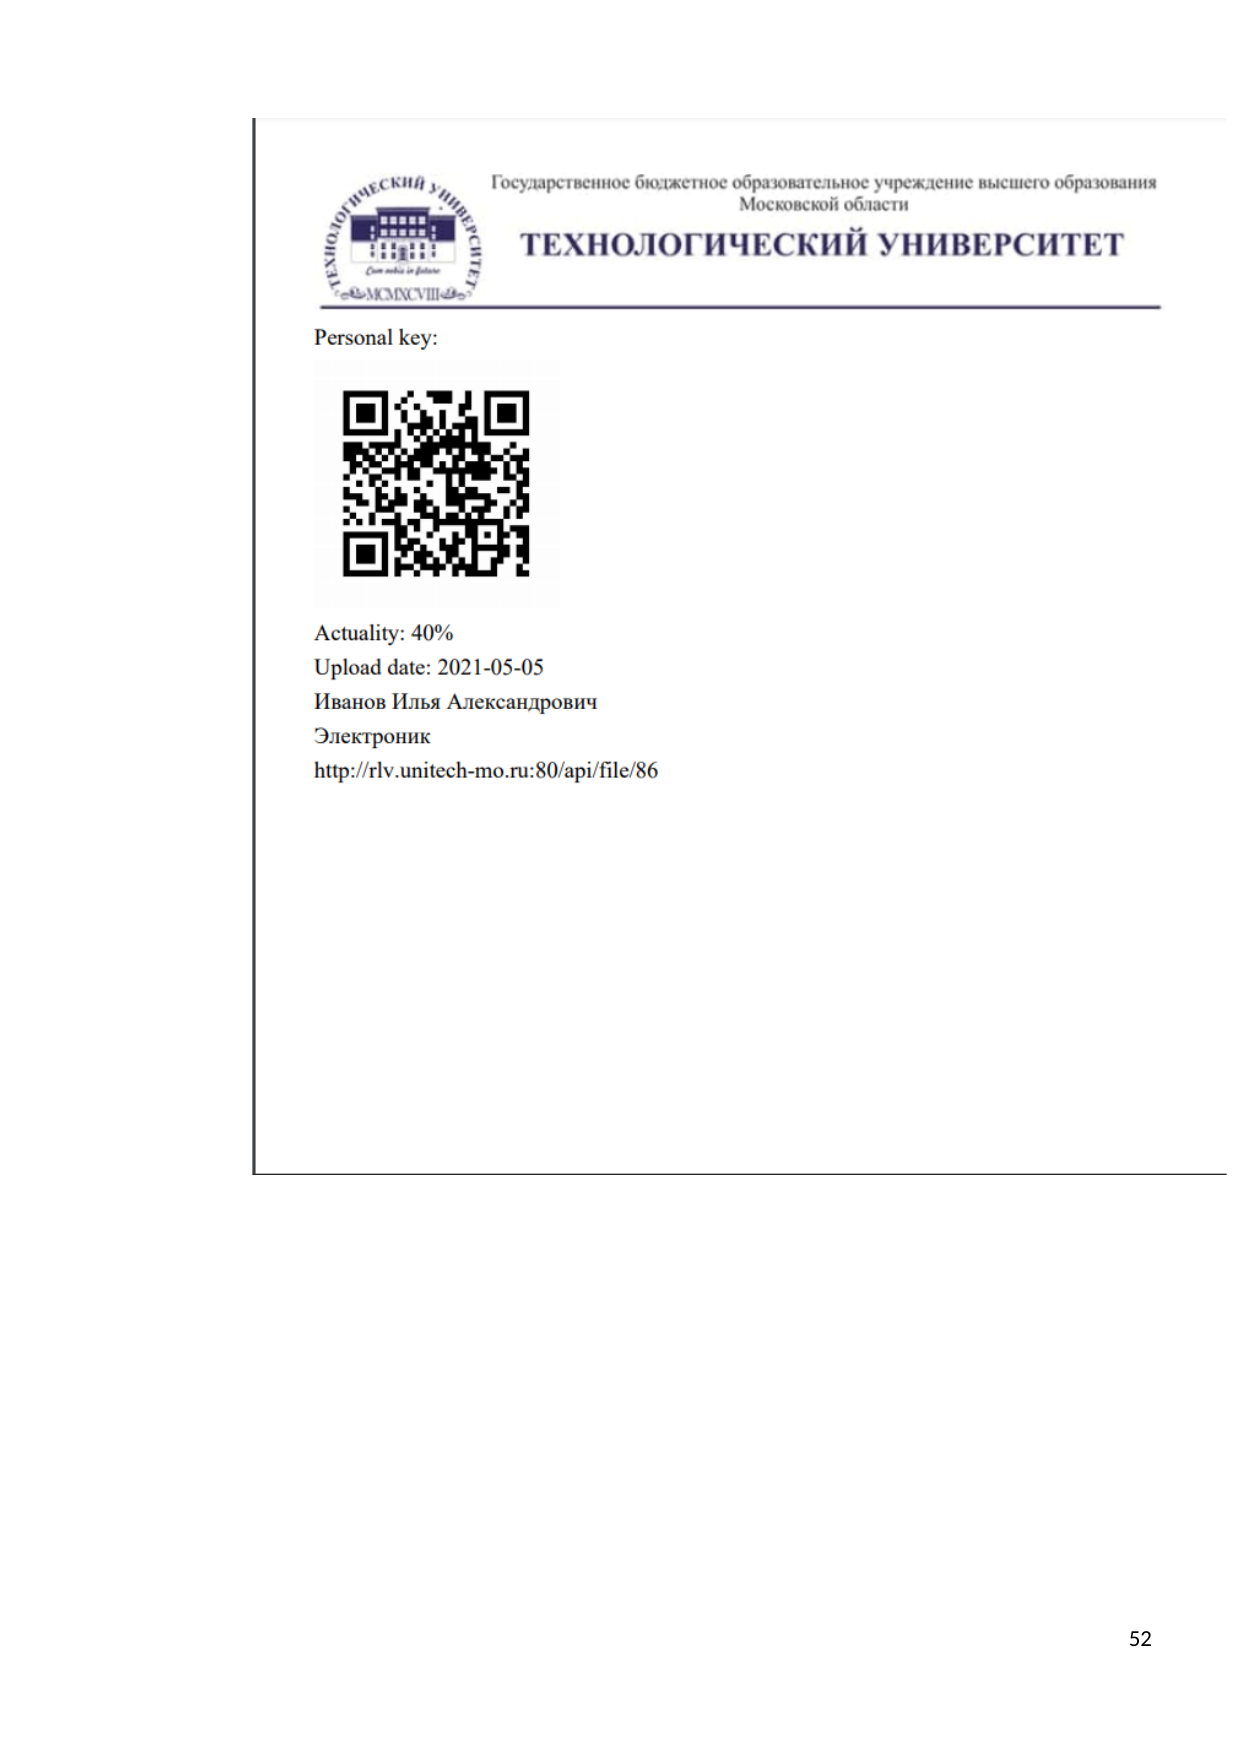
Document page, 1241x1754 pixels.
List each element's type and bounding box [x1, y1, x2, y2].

picture [252, 118, 1227, 1175]
